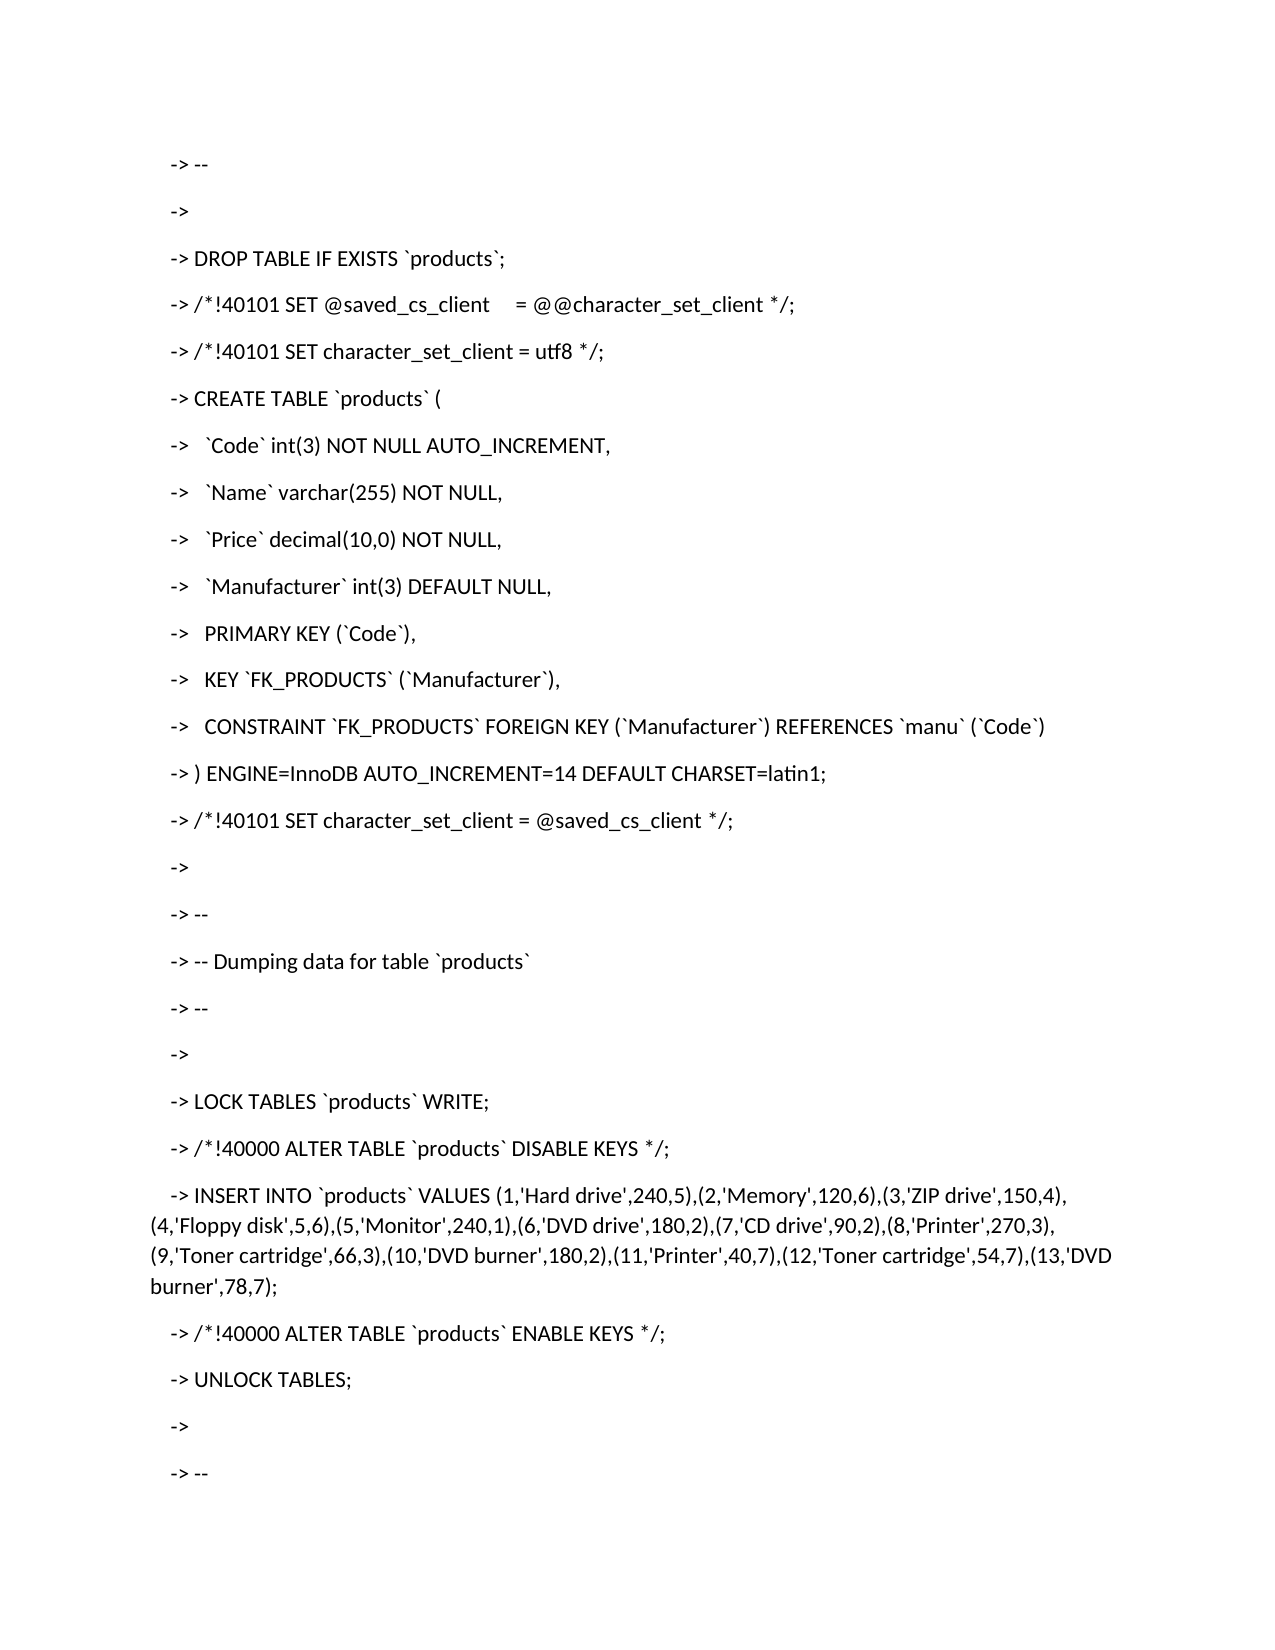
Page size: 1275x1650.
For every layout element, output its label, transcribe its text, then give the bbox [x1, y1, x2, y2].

text -> -- [150, 994, 1125, 1022]
text -> /*!40000 ALTER TABLE `products` ENABLE KEYS */; [150, 1319, 1125, 1347]
text -> `Code` int(3) NOT NULL AUTO_INCREMENT, [150, 431, 1125, 459]
text -> /*!40101 SET character_set_client = @saved_cs_client */; [150, 806, 1125, 834]
text -> /*!40101 SET character_set_client = utf8 */; [150, 337, 1125, 366]
text -> INSERT INTO `products` VALUES (1,'Hard drive',240,5),(2,'Memory',120,6),(3,'ZIP drive',150,4),(4,'Floppy disk',5,6),(5,'Monitor',240,1),(6,'DVD drive',180,2),(7,'CD drive',90,2),(8,'Printer',270,3),(9,'Toner cartridge',66,3),(10,'DVD burner',180,2),(11,'Printer',40,7),(12,'Toner cartridge',54,7),(13,'DVD burner',78,7); [150, 1181, 1125, 1300]
text -> `Manufacturer` int(3) DEFAULT NULL, [150, 572, 1125, 600]
text -> KEY `FK_PRODUCTS` (`Manufacturer`), [150, 666, 1125, 694]
text -> [150, 197, 1125, 225]
text -> -- [150, 1459, 1125, 1487]
text -> ) ENGINE=InnoDB AUTO_INCREMENT=14 DEFAULT CHARSET=latin1; [150, 759, 1125, 787]
text -> UNLOCK TABLES; [150, 1366, 1125, 1394]
text -> [150, 1041, 1125, 1069]
text -> -- [150, 900, 1125, 928]
text -> CREATE TABLE `products` ( [150, 384, 1125, 412]
text -> -- Dumping data for table `products` [150, 947, 1125, 975]
text -> CONSTRAINT `FK_PRODUCTS` FOREIGN KEY (`Manufacturer`) REFERENCES `manu` (`Code`) [150, 712, 1125, 741]
text -> `Price` decimal(10,0) NOT NULL, [150, 525, 1125, 553]
text -> PRIMARY KEY (`Code`), [150, 619, 1125, 647]
text -> [150, 853, 1125, 881]
text -> LOCK TABLES `products` WRITE; [150, 1087, 1125, 1116]
text -> /*!40101 SET @saved_cs_client = @@character_set_client */; [150, 291, 1125, 319]
text -> /*!40000 ALTER TABLE `products` DISABLE KEYS */; [150, 1134, 1125, 1162]
text -> -- [150, 150, 1125, 178]
text -> [150, 1412, 1125, 1441]
text -> `Name` varchar(255) NOT NULL, [150, 478, 1125, 506]
text -> DROP TABLE IF EXISTS `products`; [150, 244, 1125, 272]
